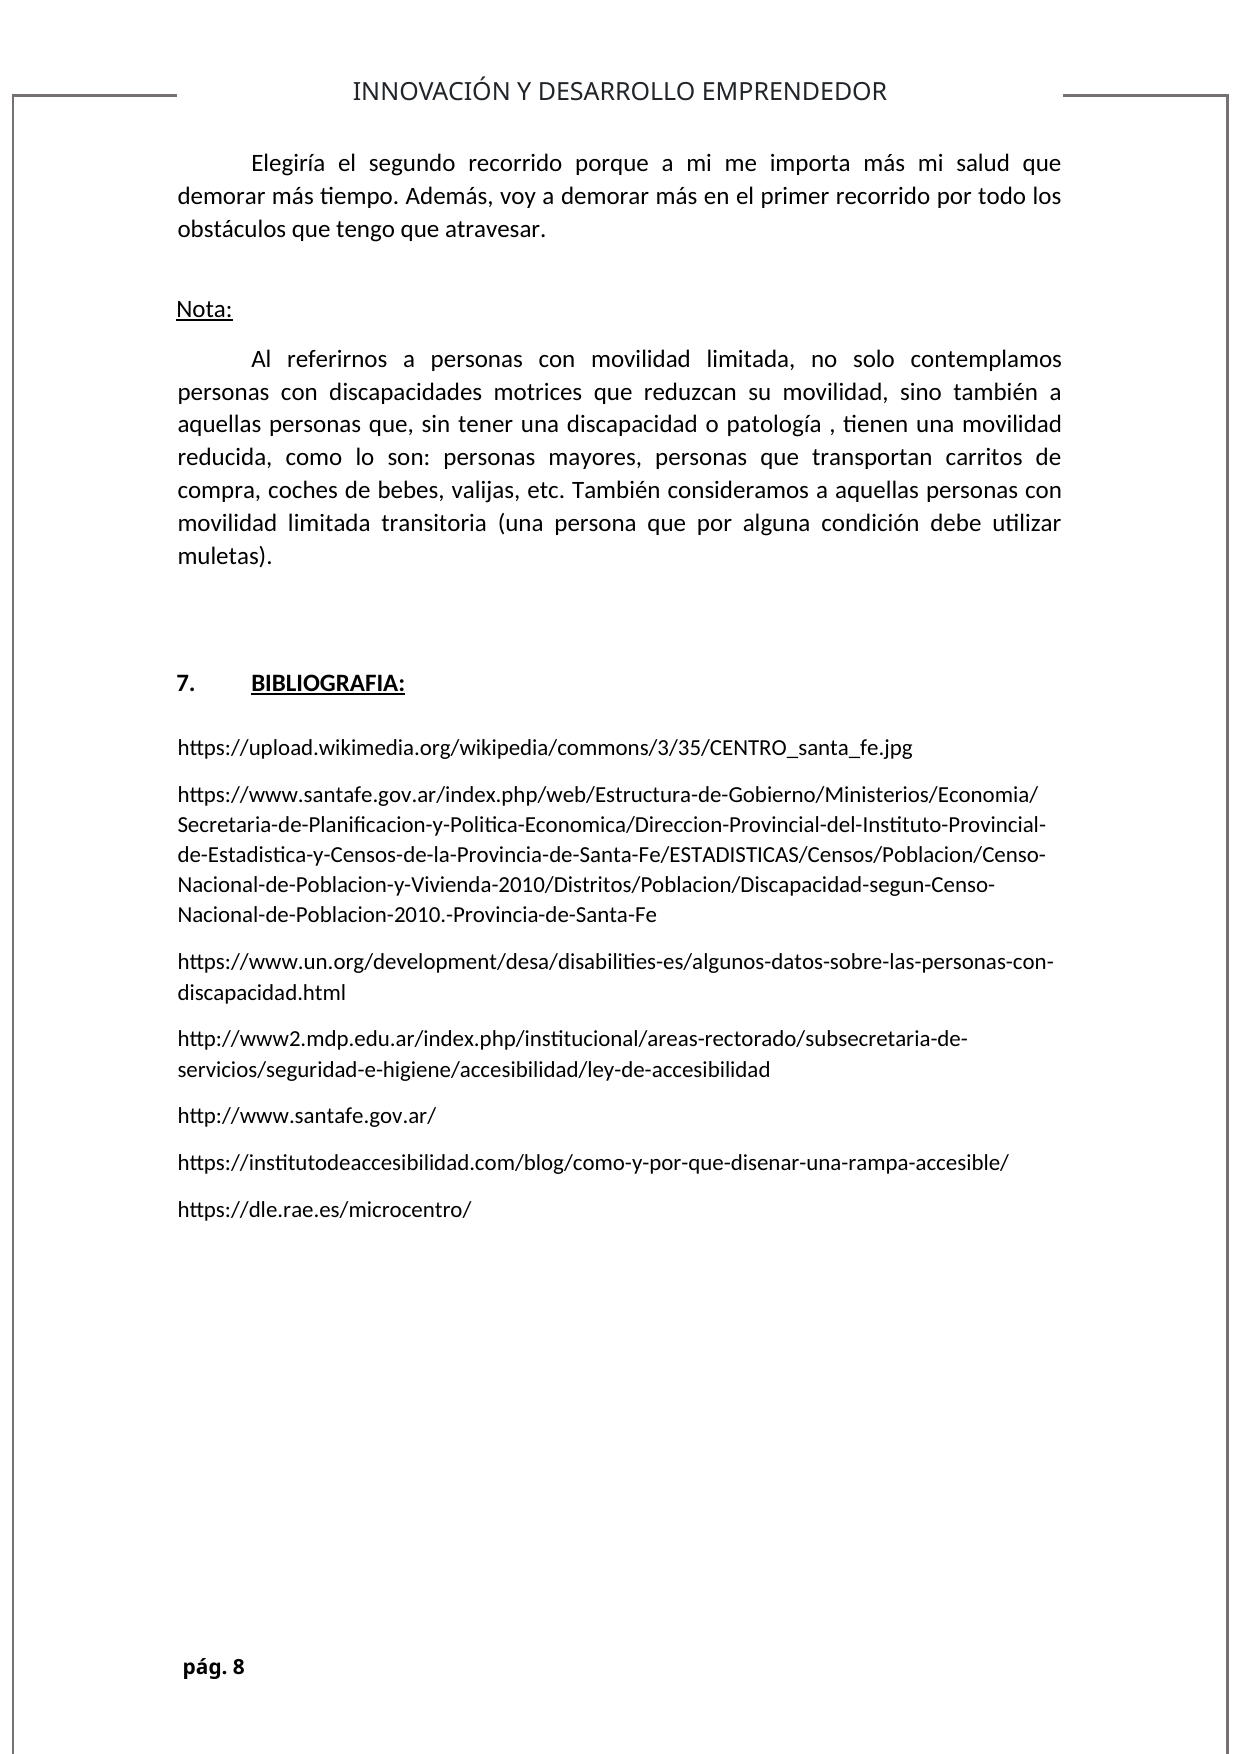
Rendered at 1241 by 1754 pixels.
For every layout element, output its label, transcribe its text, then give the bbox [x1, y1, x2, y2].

text https://institutodeaccesibilidad.com/blog/como-y-por-que-disenar-una-rampa-accesible/ [177, 1148, 1063, 1176]
text http://www.santafe.gov.ar/ [177, 1102, 1063, 1129]
subtitle Nota: [176, 293, 1063, 324]
text http://www2.mdp.edu.ar/index.php/institucional/areas-rectorado/subsecretaria-de-servicios/seguridad-e-higiene/accesibilidad/ley-de-accesibilidad [177, 1024, 1063, 1083]
text https://www.un.org/development/desa/disabilities-es/algunos-datos-sobre-las-personas-con-discapacidad.html [177, 947, 1063, 1006]
text https://dle.rae.es/microcentro/ [177, 1195, 1063, 1223]
text https://www.santafe.gov.ar/index.php/web/Estructura-de-Gobierno/Ministerios/Economia/Secretaria-de-Planificacion-y-Politica-Economica/Direccion-Provincial-del-Instituto-Provincial-de-Estadistica-y-Censos-de-la-Provincia-de-Santa-Fe/ESTADISTICAS/Censos/Poblacion/Censo-Nacional-de-Poblacion-y-Vivienda-2010/Distritos/Poblacion/Discapacidad-segun-Censo-Nacional-de-Poblacion-2010.-Provincia-de-Santa-Fe [177, 780, 1063, 928]
subtitle Al referirnos a personas con movilidad limitada, no solo contemplamos personas con discapacidades motrices que reduzcan su movilidad, sino también a aquellas personas que, sin tener una discapacidad o patología , tienen una movilidad reducida, como lo son: personas mayores, personas que transportan carritos de compra, coches de bebes, valijas, etc. También consideramos a aquellas personas con movilidad limitada transitoria (una persona que por alguna condición debe utilizar muletas). [177, 343, 1063, 571]
subtitle Elegiría el segundo recorrido porque a mi me importa más mi salud que demorar más tiempo. Además, voy a demorar más en el primer recorrido por todo los obstáculos que tengo que atravesar. [177, 148, 1063, 244]
text https://upload.wikimedia.org/wikipedia/commons/3/35/CENTRO_santa_fe.jpg [177, 733, 1063, 761]
list BIBLIOGRAFIA: [176, 667, 1063, 697]
